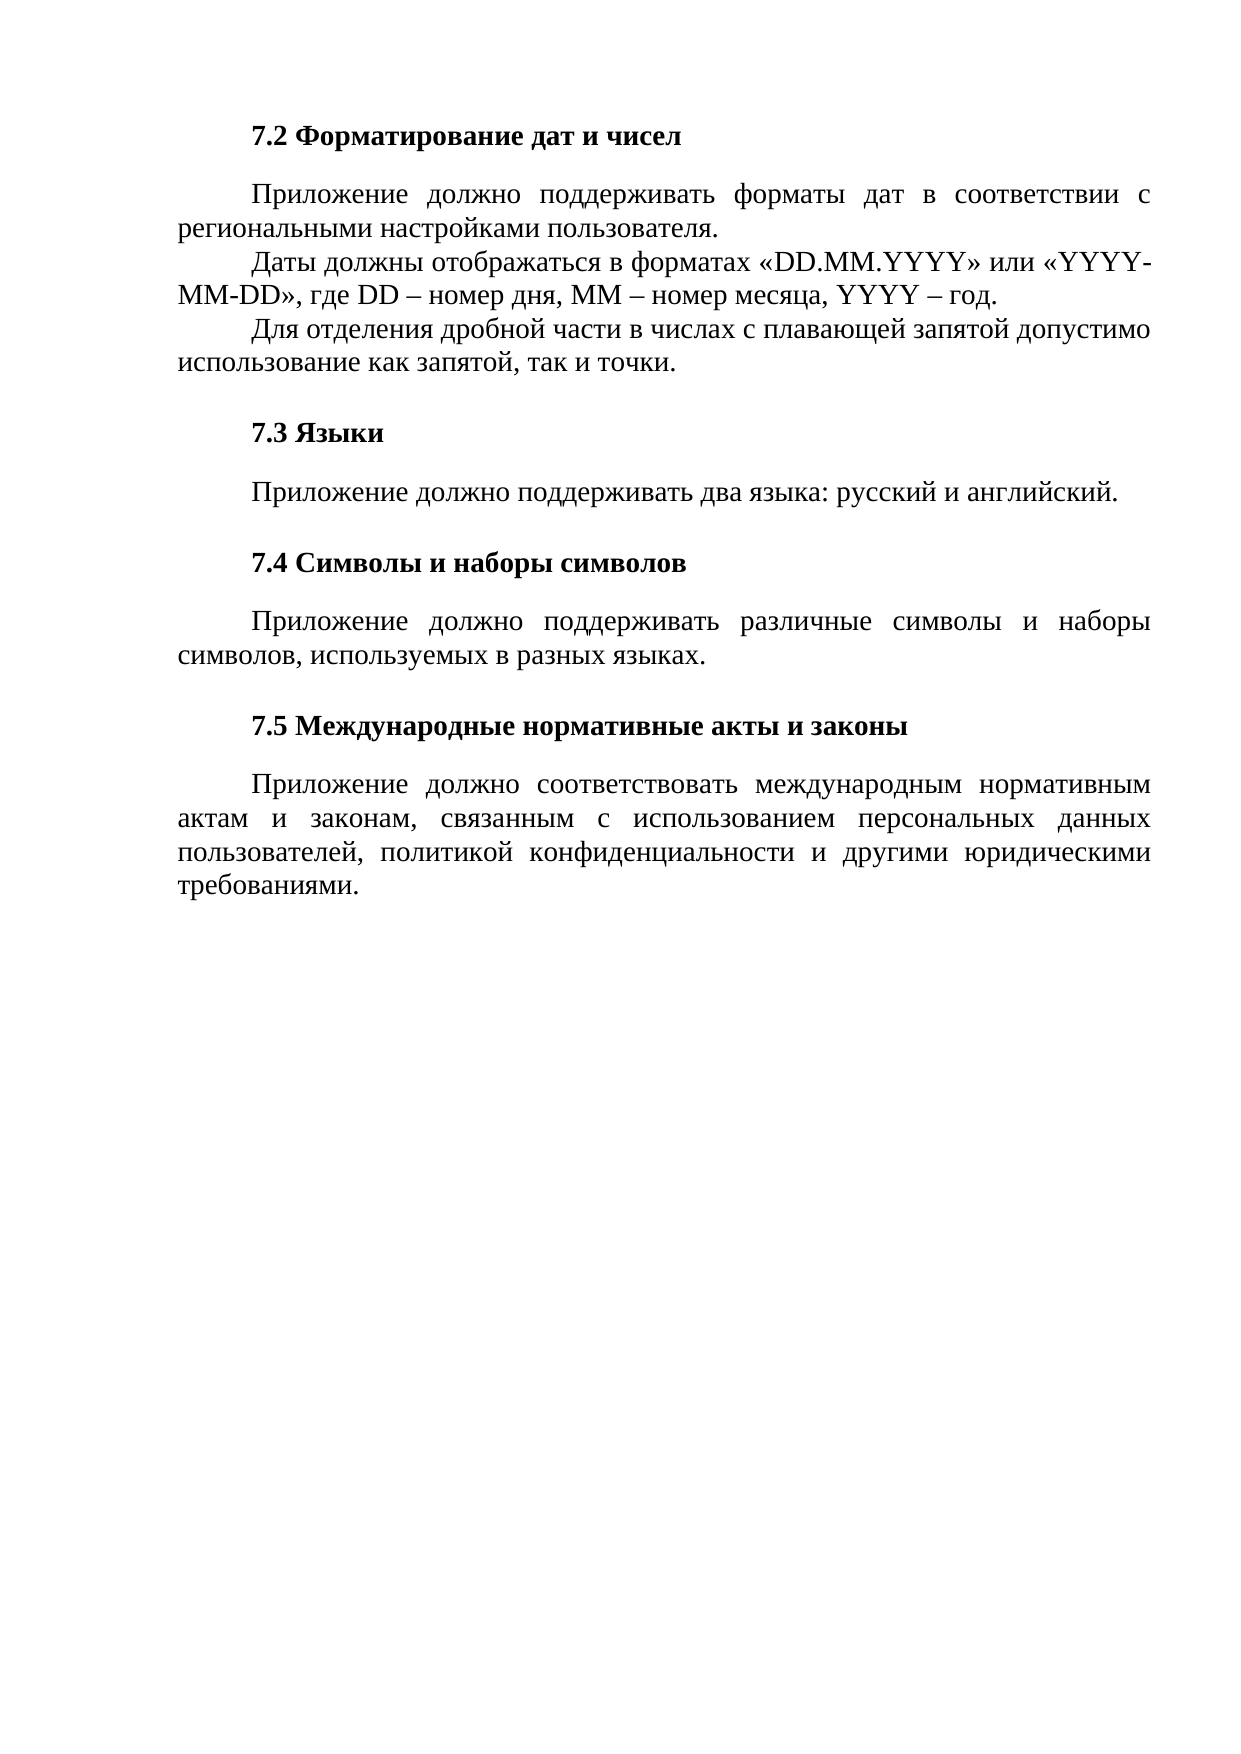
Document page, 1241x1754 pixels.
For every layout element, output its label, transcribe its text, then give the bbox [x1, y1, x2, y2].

text 7.5 Международные нормативные акты и законы [177, 708, 1152, 742]
text Приложение должно поддерживать различные символы и наборы символов, используемых в разных языках. [177, 603, 1152, 671]
text 7.3 Языки [177, 415, 1152, 449]
text 7.2 Форматирование дат и чисел [177, 118, 1152, 152]
text Для отделения дробной части в числах с плавающей запятой допустимо использование как запятой, так и точки. [177, 311, 1152, 378]
text Даты должны отображаться в форматах «DD.MM.YYYY» или «YYYY-MM-DD», где DD – номер дня, MM – номер месяца, YYYY – год. [177, 244, 1152, 311]
text 7.4 Символы и наборы символов [177, 545, 1152, 578]
text Приложение должно поддерживать форматы дат в соответствии с региональными настройками пользователя. [177, 177, 1152, 244]
text Приложение должно поддерживать два языка: русский и английский. [177, 474, 1152, 507]
text Приложение должно соответствовать международным нормативным актам и законам, связанным с использованием персональных данных пользователей, политикой конфиденциальности и другими юридическими требованиями. [177, 767, 1152, 901]
